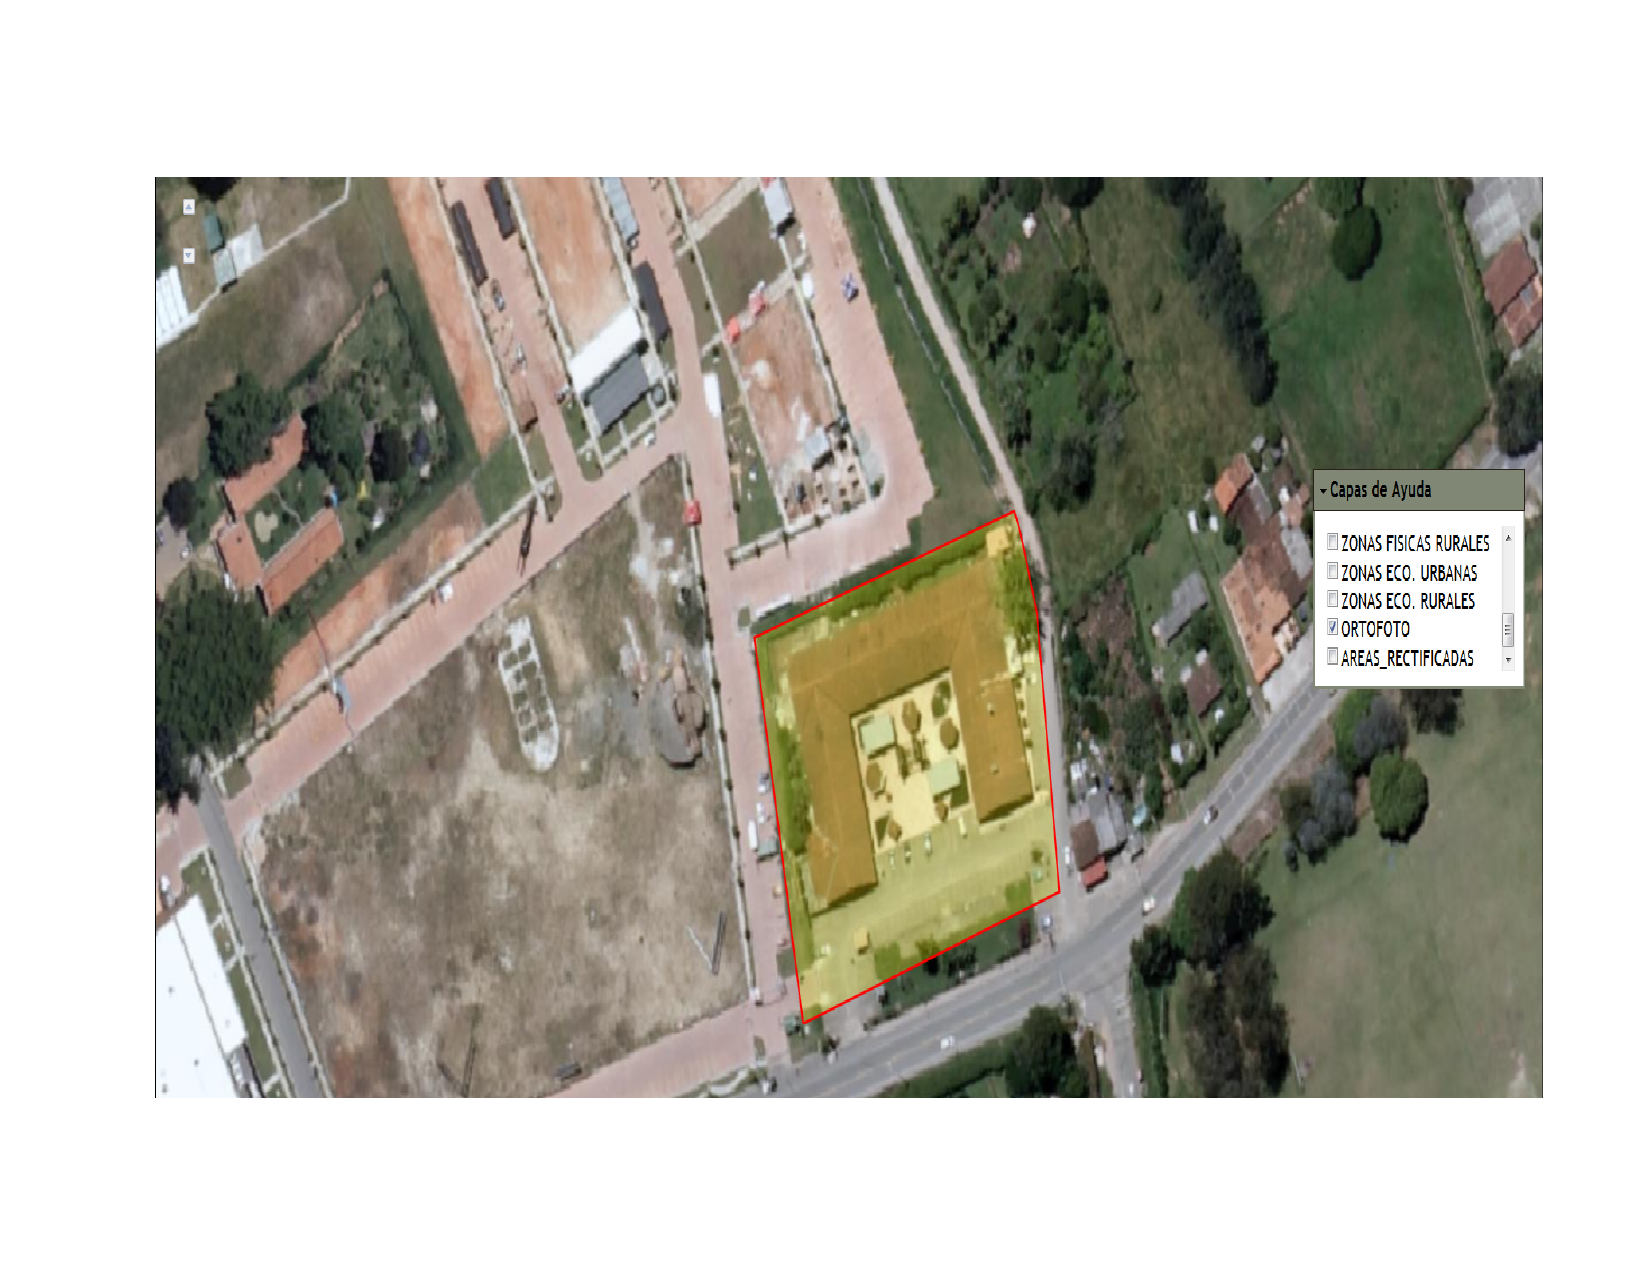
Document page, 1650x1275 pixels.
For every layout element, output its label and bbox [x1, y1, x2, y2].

picture [147, 177, 1555, 1098]
